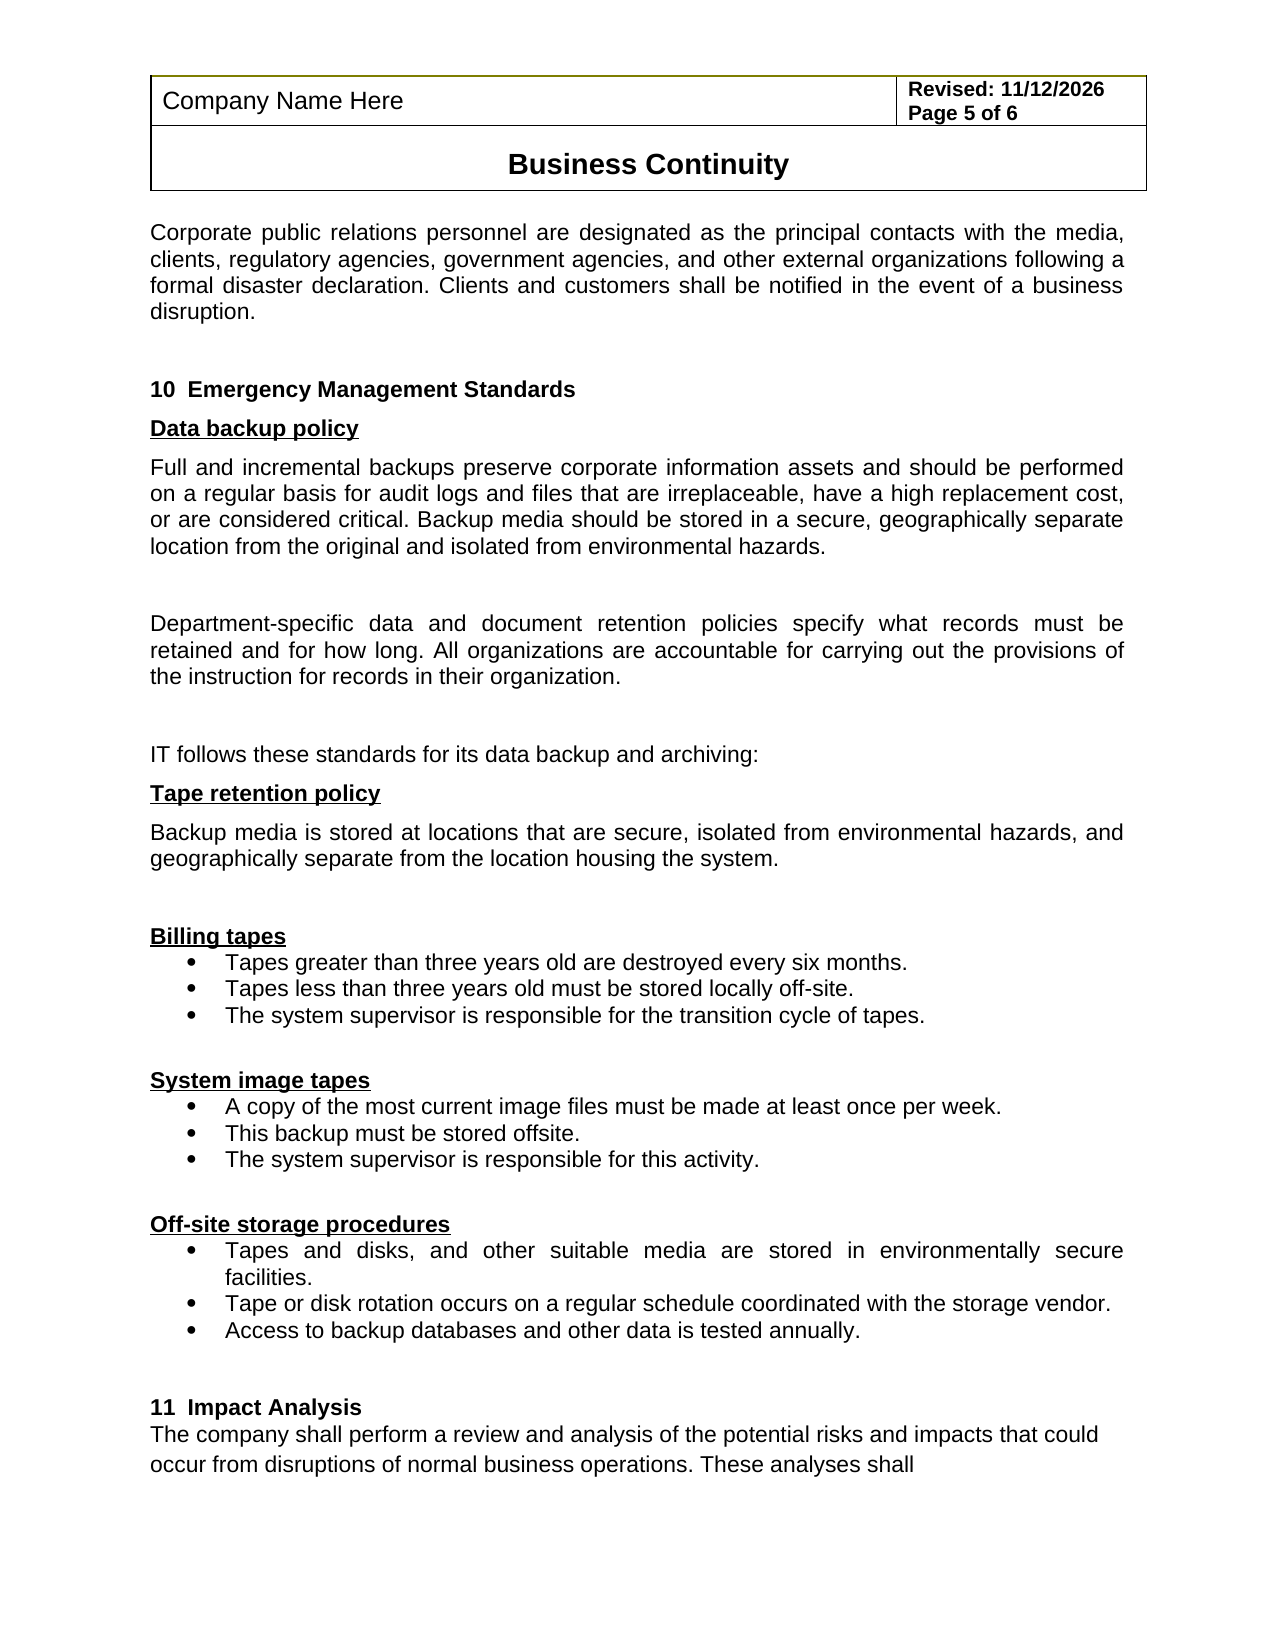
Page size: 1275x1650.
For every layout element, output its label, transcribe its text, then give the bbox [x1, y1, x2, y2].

list Tapes and disks, and other suitable media are stored in environmentally secure facilities. [187, 1237, 1125, 1290]
list Tape or disk rotation occurs on a regular schedule coordinated with the storage vendor. [187, 1290, 1125, 1317]
list Access to backup databases and other data is tested annually. [187, 1317, 1125, 1343]
list This backup must be stored offsite. [187, 1119, 1125, 1146]
list The company shall perform a review and analysis of the potential risks and impacts that could occur from disruptions of normal business operations. These analyses shall [150, 1421, 1125, 1477]
text Billing tapes [150, 923, 1125, 949]
text Department-specific data and document retention policies specify what records must be retained and for how long. All organizations are accountable for carrying out the provisions of the instruction for records in their organization. [150, 610, 1125, 689]
list The system supervisor is responsible for this activity. [187, 1146, 1125, 1172]
list The system supervisor is responsible for the transition cycle of tapes. [187, 1002, 1125, 1028]
list Tapes less than three years old must be stored locally off-site. [187, 975, 1125, 1002]
list Emergency Management Standards [150, 376, 1125, 402]
text Corporate public relations personnel are designated as the principal contacts with the media, clients, regulatory agencies, government agencies, and other external organizations following a formal disaster declaration. Clients and customers shall be notified in the event of a business disruption. [150, 219, 1125, 324]
list A copy of the most current image files must be made at least once per week. [187, 1093, 1125, 1119]
text System image tapes [150, 1067, 1125, 1093]
text Data backup policy [150, 415, 1125, 441]
text Full and incremental backups preserve corporate information assets and should be performed on a regular basis for audit logs and files that are irreplaceable, have a high replacement cost, or are considered critical. Backup media should be stored in a secure, geographically separate location from the original and isolated from environmental hazards. [150, 454, 1125, 559]
text IT follows these standards for its data backup and archiving: [150, 741, 1125, 767]
text Backup media is stored at locations that are secure, isolated from environmental hazards, and geographically separate from the location housing the system. [150, 818, 1125, 871]
list Impact Analysis [150, 1394, 1125, 1421]
text Off-site storage procedures [150, 1211, 1125, 1237]
text Tape retention policy [150, 780, 1125, 806]
list Tapes greater than three years old are destroyed every six months. [187, 949, 1125, 975]
